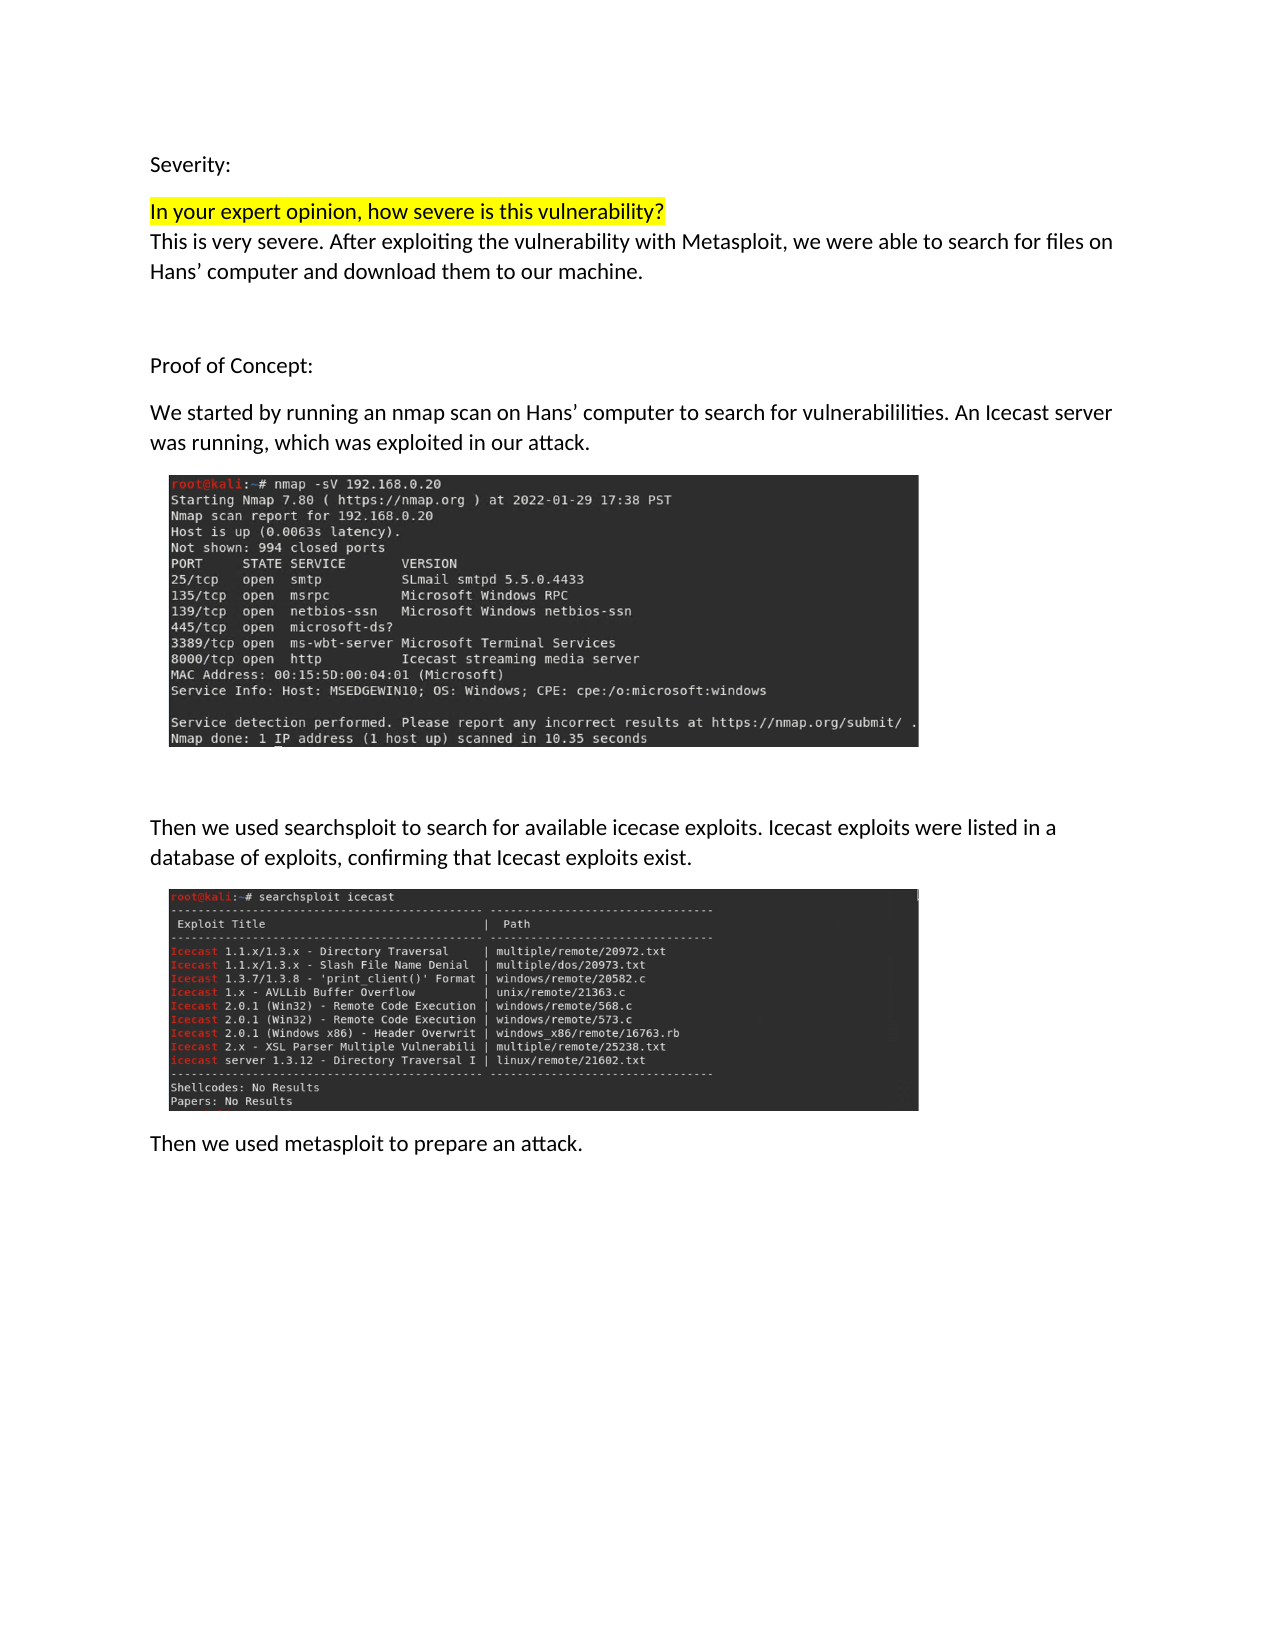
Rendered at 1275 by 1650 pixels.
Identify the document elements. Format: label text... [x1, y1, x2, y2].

text Proof of Concept: [150, 351, 1125, 379]
text We started by running an nmap scan on Hans’ computer to search for vulnerabililities. An Icecast server was running, which was exploited in our attack. [150, 398, 1125, 456]
text In your expert opinion, how severe is this vulnerability? This is very severe. After exploiting the vulnerability with Metasploit, we were able to search for files on Hans’ computer and download them to our machine. [150, 197, 1125, 285]
text Then we used searchsploit to search for available icecase exploits. Icecast exploits were listed in a database of exploits, confirming that Icecast exploits exist. [150, 813, 1125, 871]
text Then we used metasploit to prepare an attack. [150, 1129, 1125, 1157]
text Severity: [150, 150, 1125, 178]
